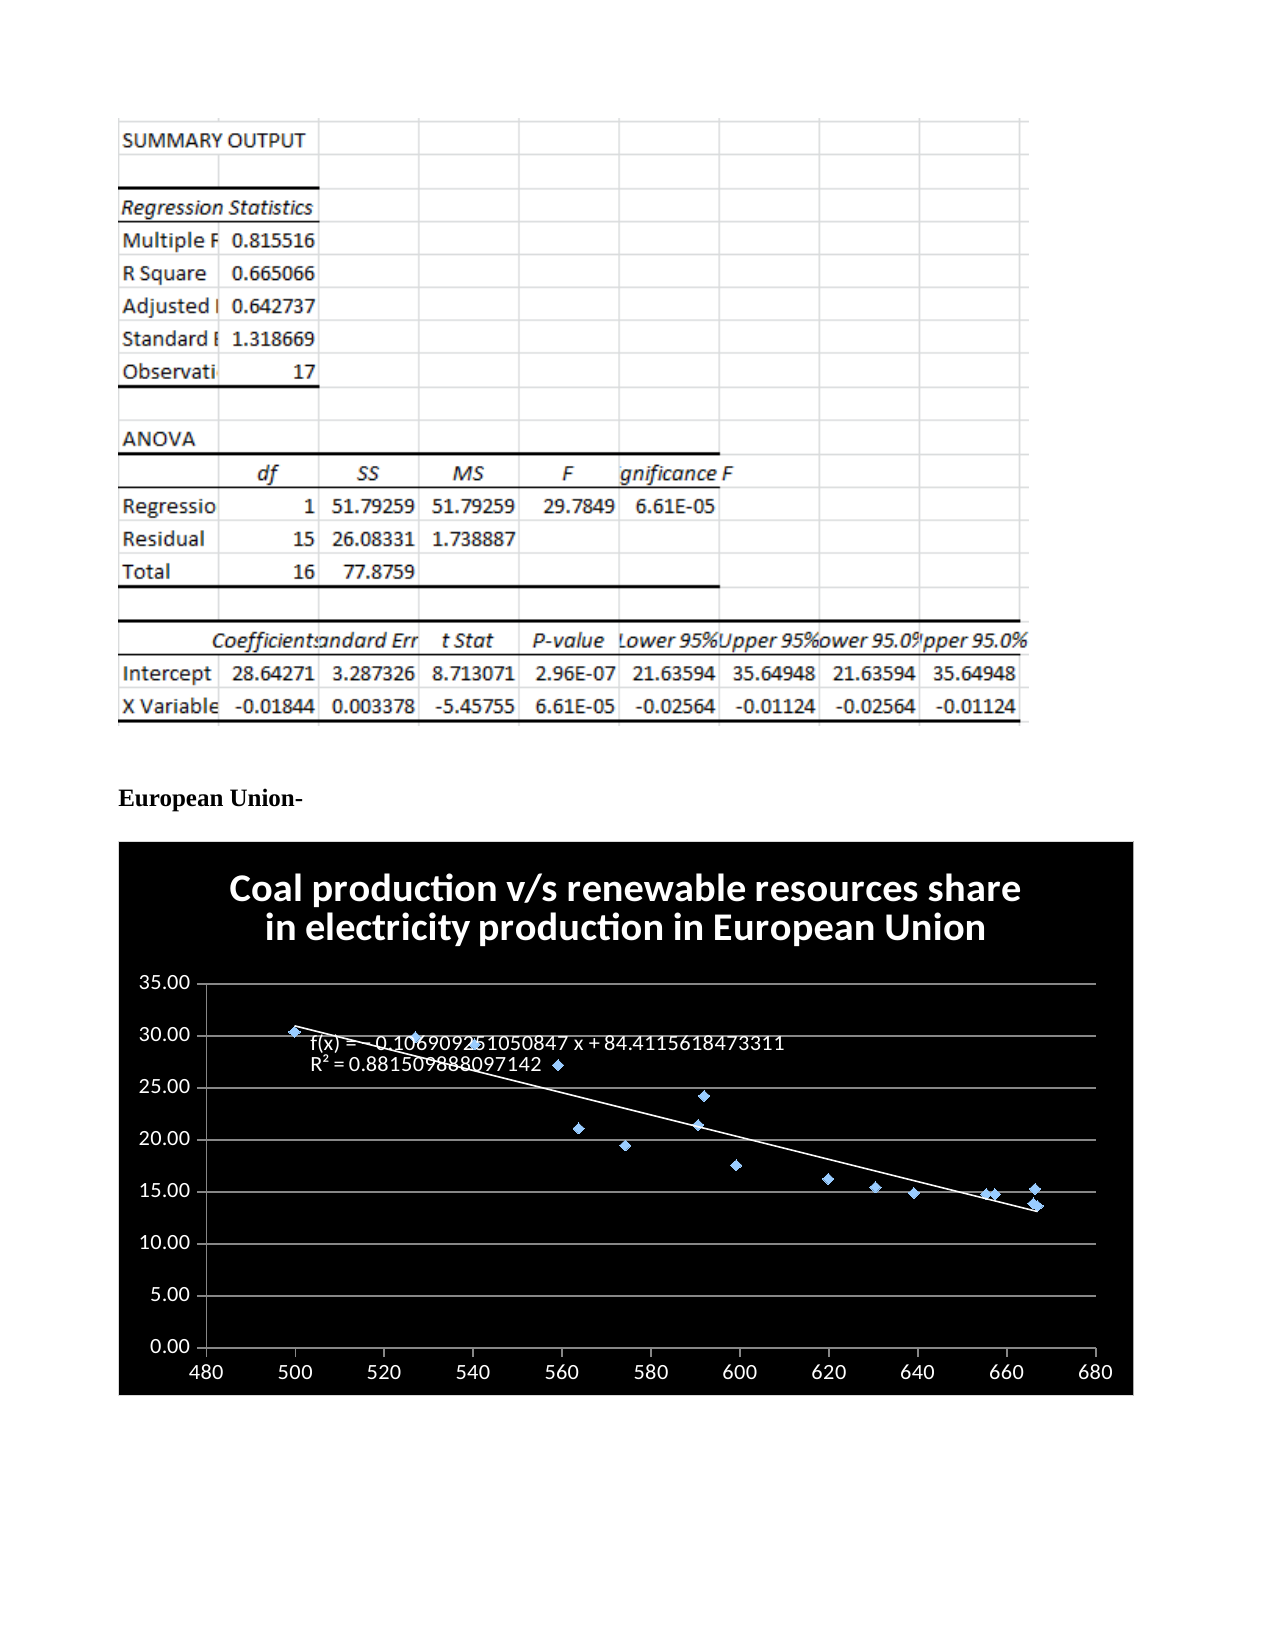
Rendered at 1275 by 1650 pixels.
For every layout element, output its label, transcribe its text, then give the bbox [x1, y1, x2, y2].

text European Union- [118, 783, 1157, 812]
picture [118, 118, 1029, 726]
